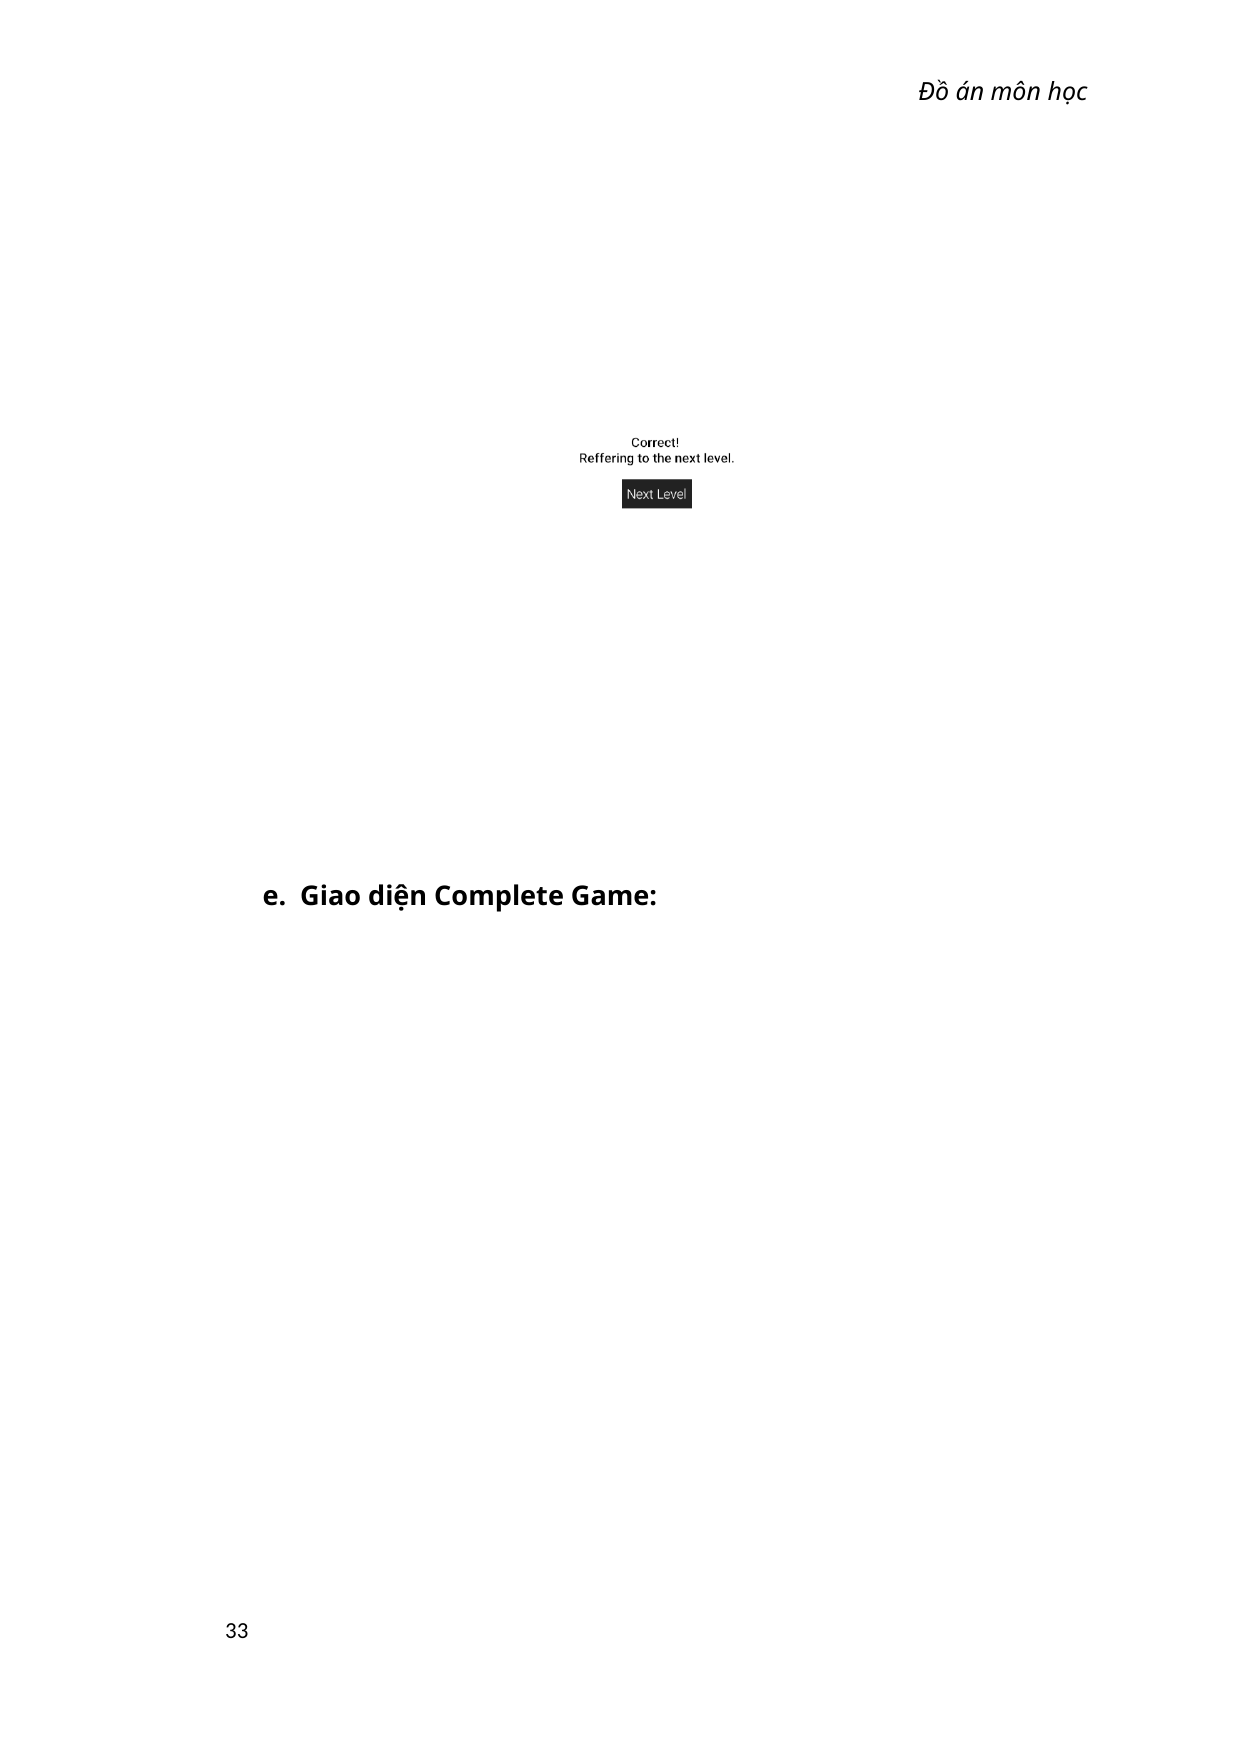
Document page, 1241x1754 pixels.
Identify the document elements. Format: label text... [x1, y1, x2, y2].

picture [486, 150, 829, 772]
list Giao diện Complete Game: [262, 876, 1090, 913]
